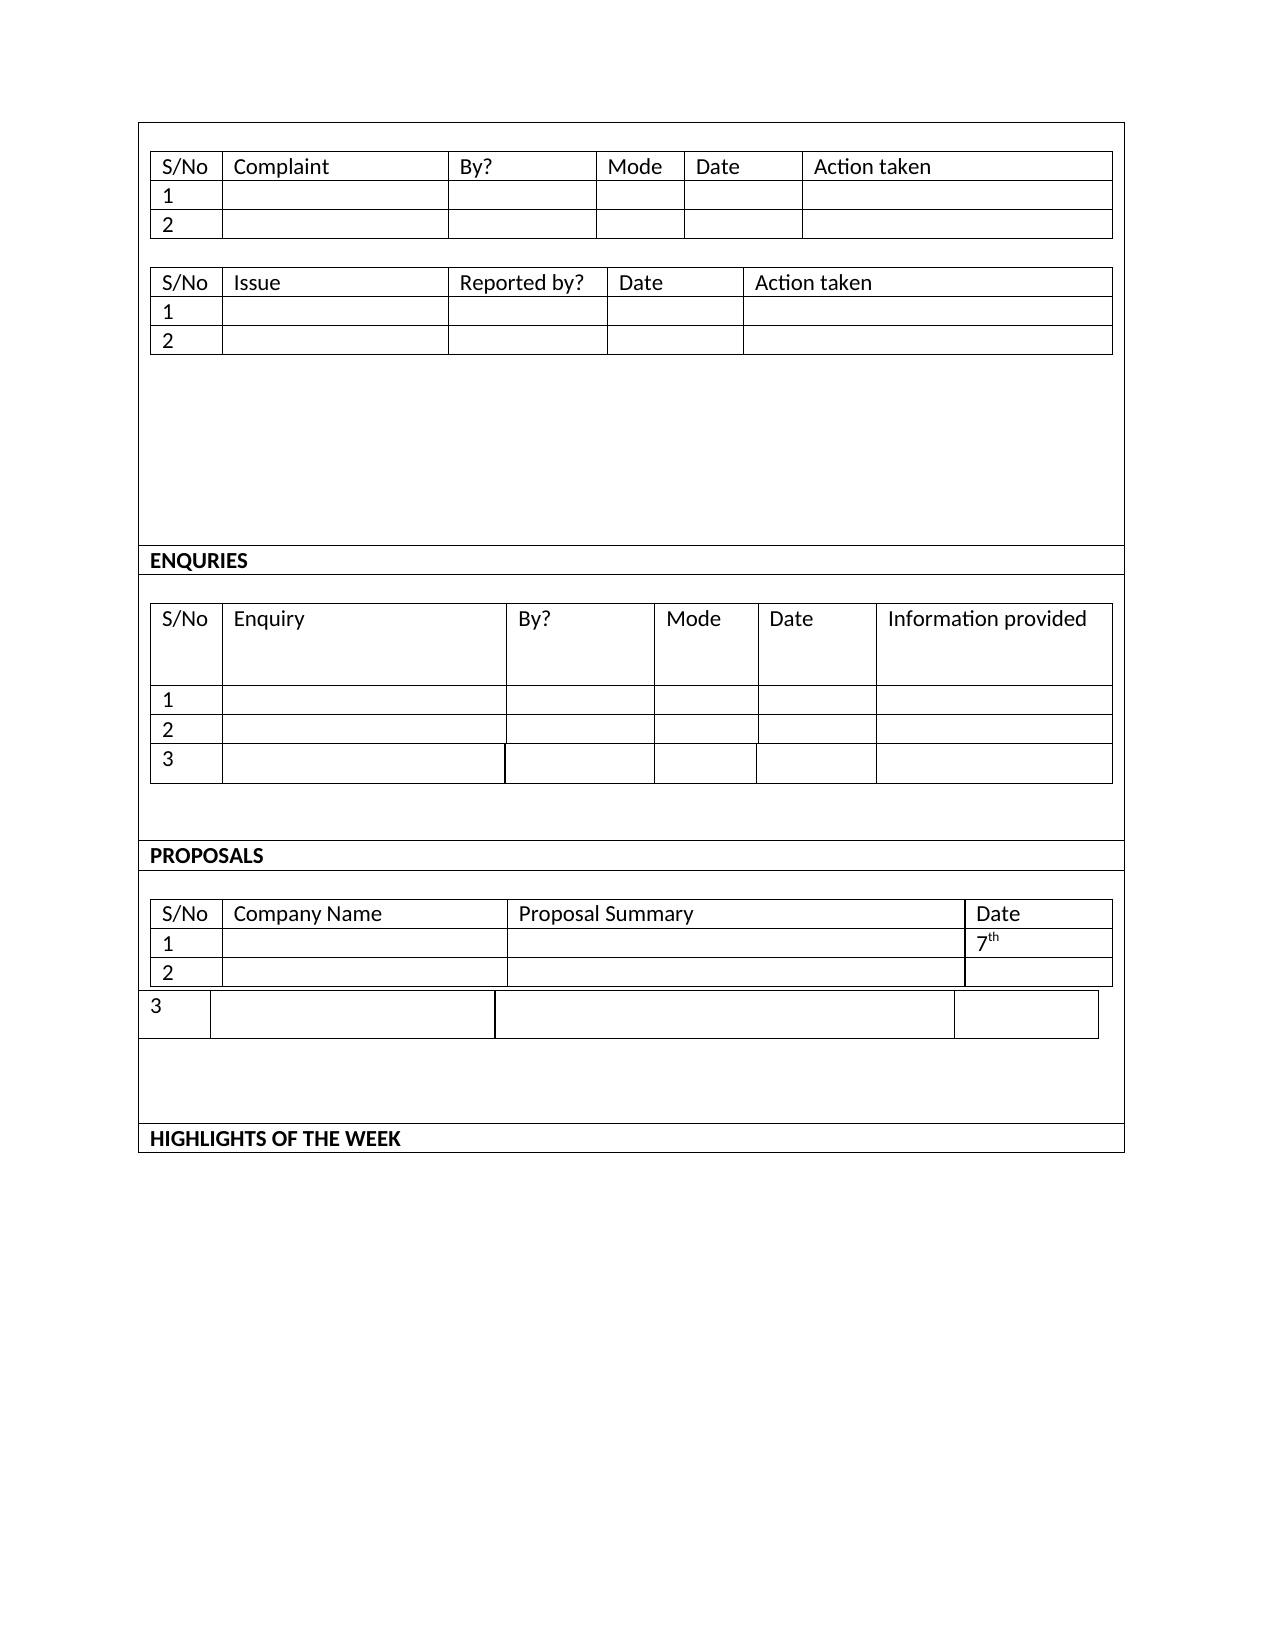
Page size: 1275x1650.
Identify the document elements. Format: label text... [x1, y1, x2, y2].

table_cell ENQURIES [139, 546, 1124, 574]
table_cell [139, 871, 1124, 1123]
table_cell [139, 123, 1124, 545]
table_cell HIGHLIGHTS OF THE WEEK [139, 1124, 1124, 1152]
table_cell PROPOSALS [139, 841, 1124, 869]
table_cell [139, 575, 1124, 840]
